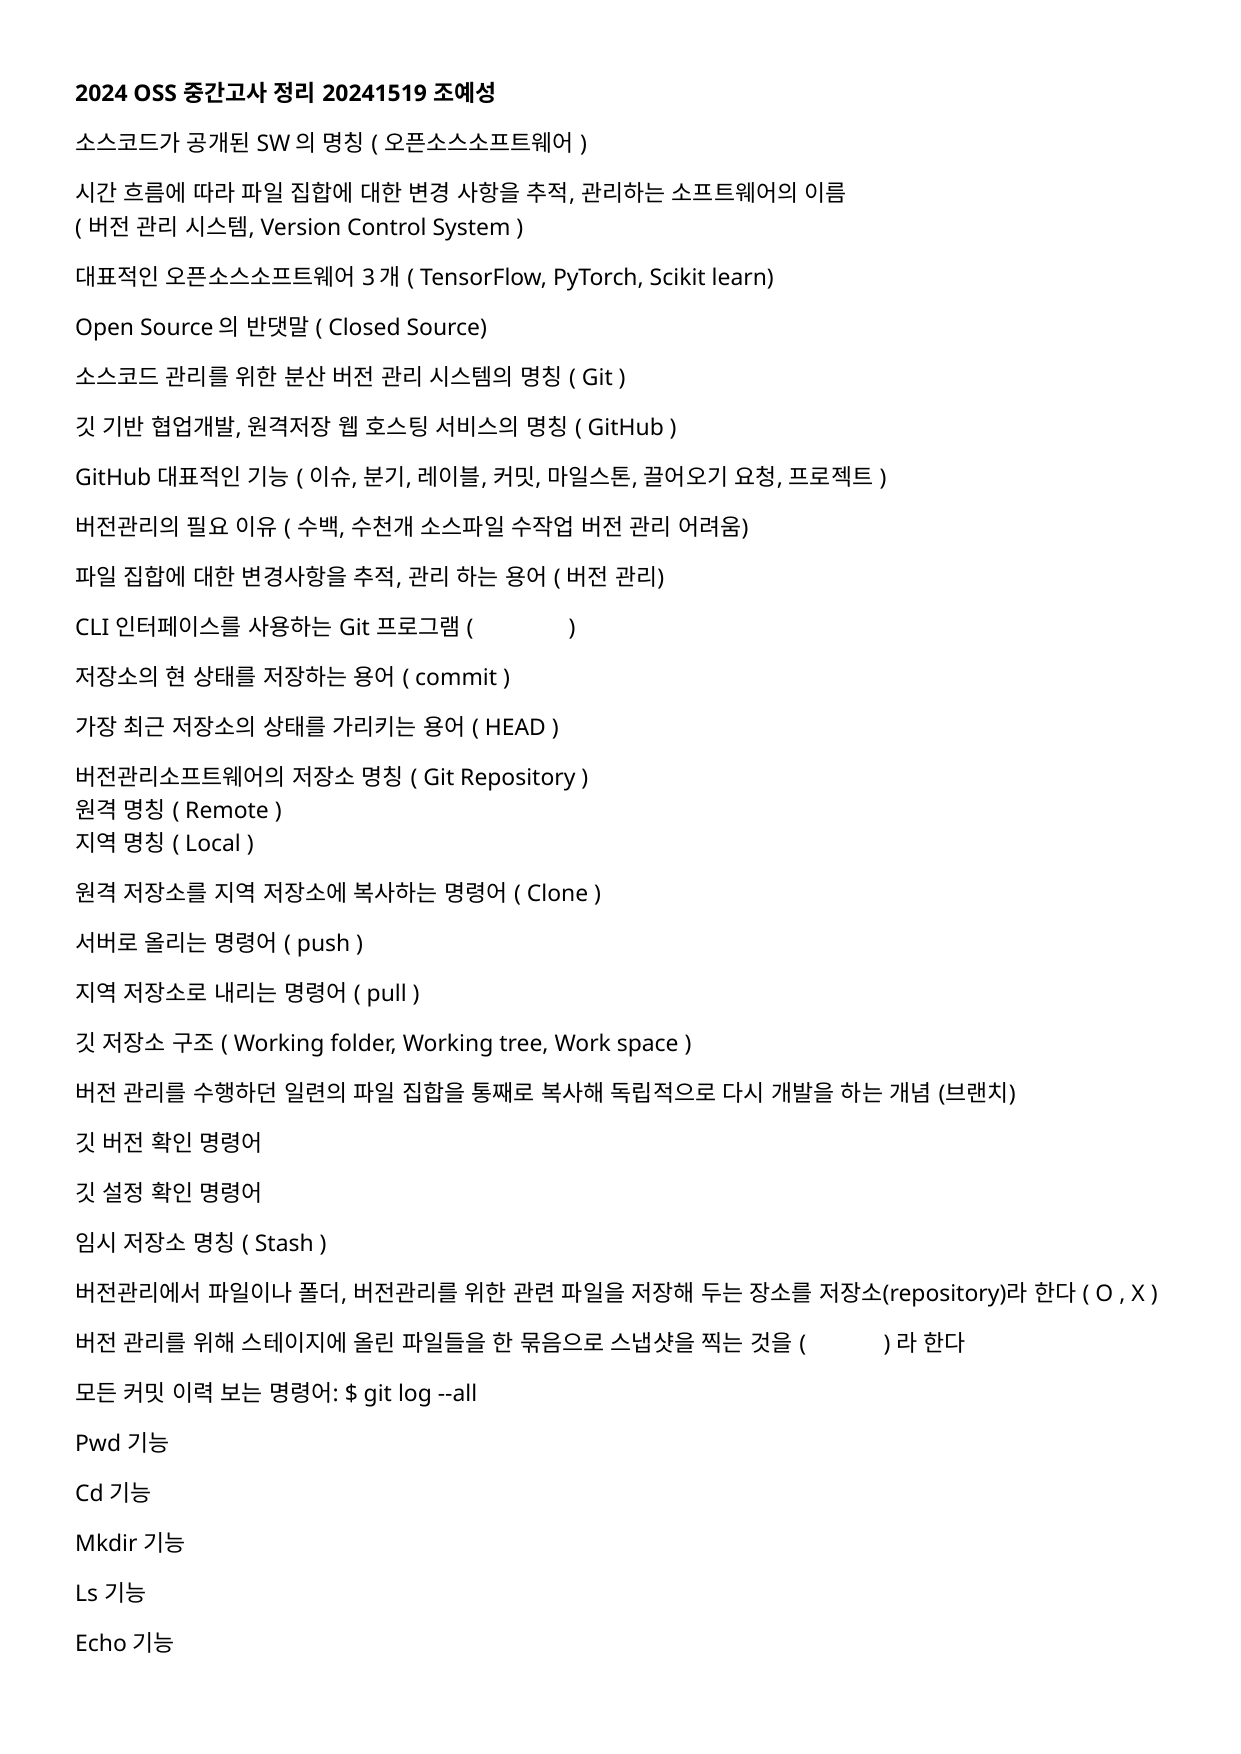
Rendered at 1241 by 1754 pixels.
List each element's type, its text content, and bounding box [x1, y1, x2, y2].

text 버전관리에서 파일이나 폴더, 버전관리를 위한 관련 파일을 저장해 두는 장소를 저장소(repository)라 한다 ( O , X ) [75, 1275, 1165, 1308]
text 깃 설정 확인 명령어 [75, 1175, 1165, 1208]
text Echo 기능 [75, 1625, 1165, 1658]
text Cd 기능 [75, 1475, 1165, 1508]
text 시간 흐름에 따라 파일 집합에 대한 변경 사항을 추적, 관리하는 소프트웨어의 이름 ( 버전 관리 시스템, Version Control System ) [75, 175, 1165, 242]
text 버전관리소프트웨어의 저장소 명칭 ( Git Repository ) 원격 명칭 ( Remote ) 지역 명칭 ( Local ) [75, 758, 1165, 858]
text Ls 기능 [75, 1575, 1165, 1608]
text 깃 기반 협업개발, 원격저장 웹 호스팅 서비스의 명칭 ( GitHub ) [75, 408, 1165, 442]
text 버전관리의 필요 이유 ( 수백, 수천개 소스파일 수작업 버전 관리 어려움) [75, 508, 1165, 542]
text 버전 관리를 위해 스테이지에 올린 파일들을 한 묶음으로 스냅샷을 찍는 것을 ( ) 라 한다 [75, 1325, 1165, 1358]
text 모든 커밋 이력 보는 명령어: $ git log --all [75, 1375, 1165, 1408]
text 깃 버전 확인 명령어 [75, 1125, 1165, 1158]
text 버전 관리를 수행하던 일련의 파일 집합을 통째로 복사해 독립적으로 다시 개발을 하는 개념 (브랜치) [75, 1075, 1165, 1108]
text 소스코드 관리를 위한 분산 버전 관리 시스템의 명칭 ( Git ) [75, 358, 1165, 392]
text Pwd 기능 [75, 1425, 1165, 1458]
text 소스코드가 공개된 SW의 명칭 ( 오픈소스소프트웨어 ) [75, 125, 1165, 158]
text 저장소의 현 상태를 저장하는 용어 ( commit ) [75, 658, 1165, 692]
text 파일 집합에 대한 변경사항을 추적, 관리 하는 용어 ( 버전 관리) [75, 558, 1165, 592]
text CLI 인터페이스를 사용하는 Git 프로그램 ( ) [75, 608, 1165, 642]
text 대표적인 오픈소스소프트웨어 3개 ( TensorFlow, PyTorch, Scikit learn) [75, 258, 1165, 292]
text 원격 저장소를 지역 저장소에 복사하는 명령어 ( Clone ) [75, 875, 1165, 908]
text 2024 OSS 중간고사 정리 20241519 조예성 [75, 75, 1165, 108]
text 가장 최근 저장소의 상태를 가리키는 용어 ( HEAD ) [75, 708, 1165, 742]
text GitHub 대표적인 기능 ( 이슈, 분기, 레이블, 커밋, 마일스톤, 끌어오기 요청, 프로젝트 ) [75, 458, 1165, 492]
text Open Source의 반댓말 ( Closed Source) [75, 308, 1165, 342]
text 임시 저장소 명칭 ( Stash ) [75, 1225, 1165, 1258]
text 지역 저장소로 내리는 명령어 ( pull ) [75, 975, 1165, 1008]
text 깃 저장소 구조 ( Working folder, Working tree, Work space ) [75, 1025, 1165, 1058]
text 서버로 올리는 명령어 ( push ) [75, 925, 1165, 958]
text Mkdir 기능 [75, 1525, 1165, 1558]
